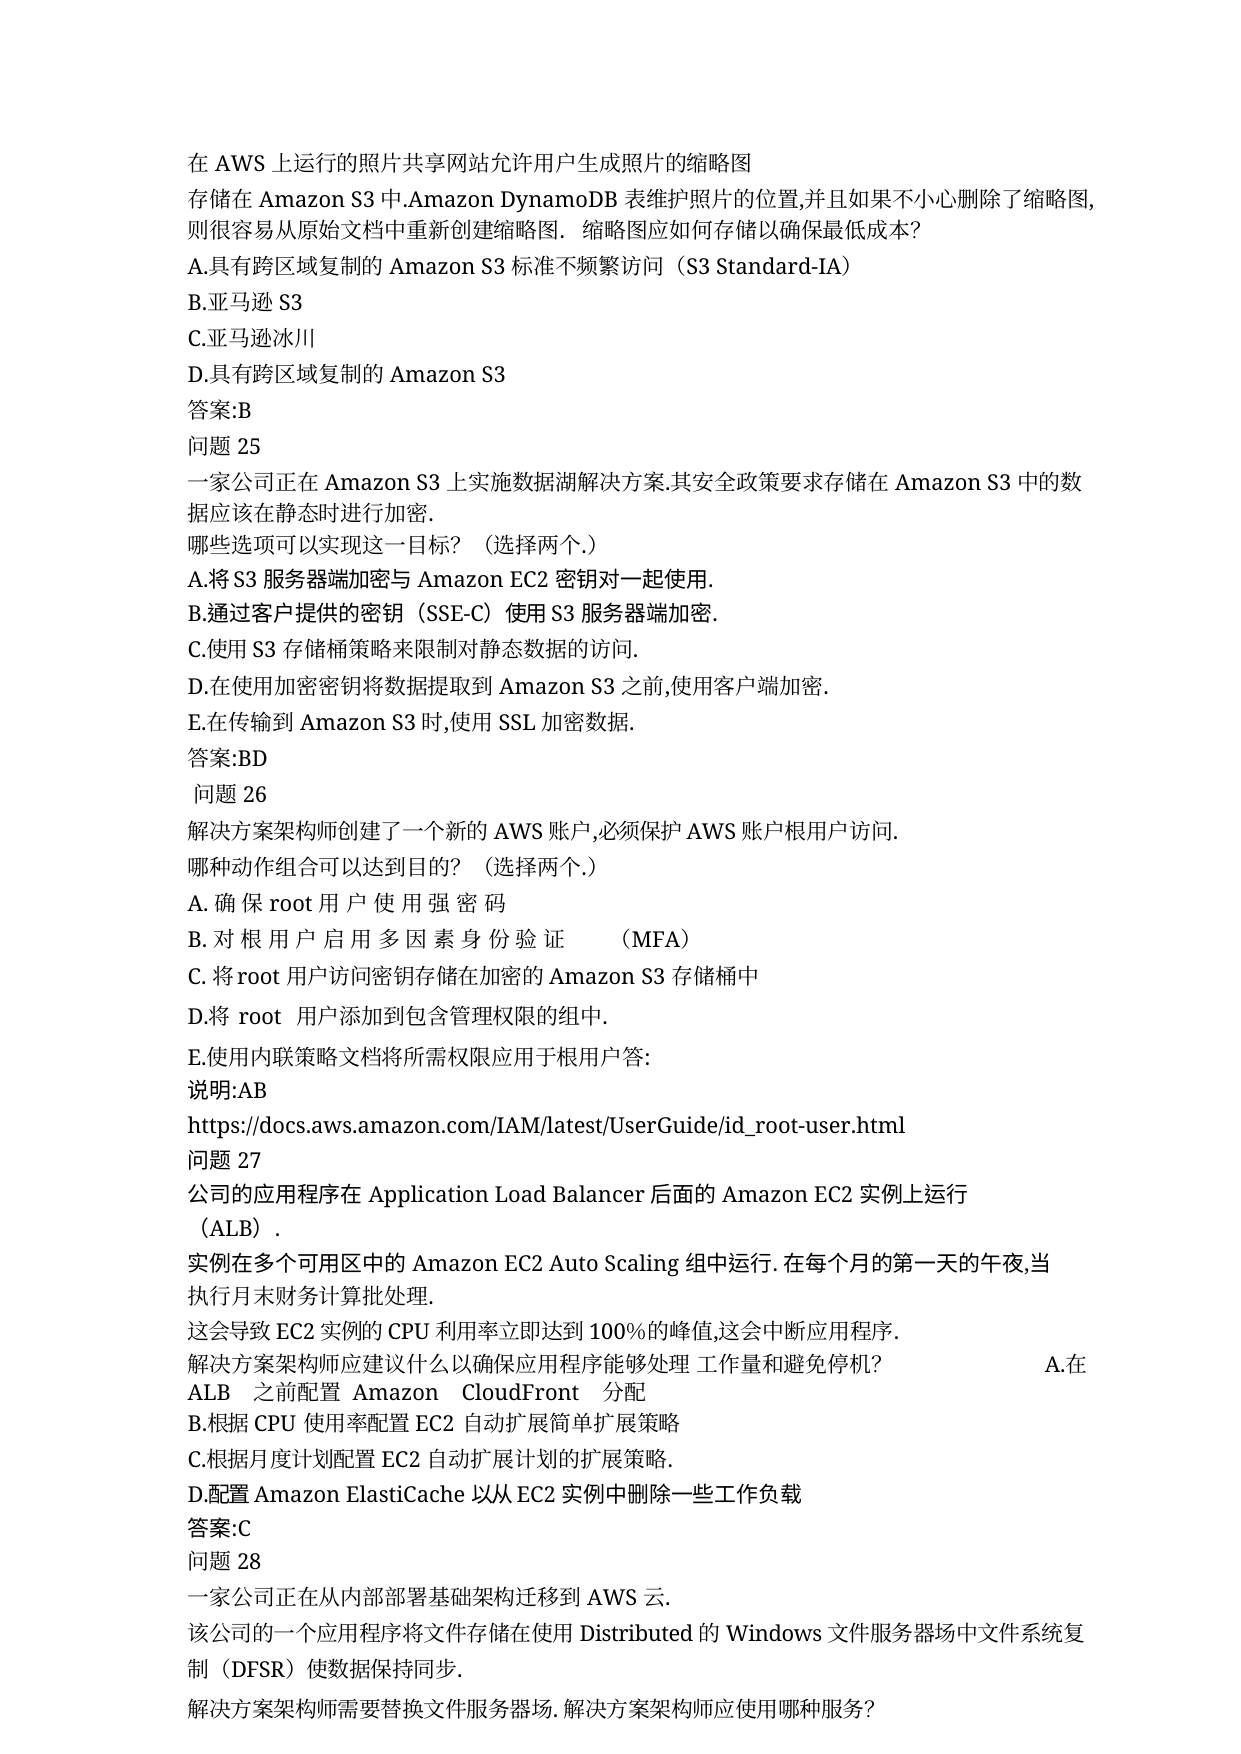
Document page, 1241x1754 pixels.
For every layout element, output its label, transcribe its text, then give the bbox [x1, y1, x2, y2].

text 一家公司正在从内部部署基础架构迁移到 AWS 云. [187, 1580, 1093, 1611]
text 答案:B [187, 393, 1093, 424]
text https://docs.aws.amazon.com/IAM/latest/UserGuide/id_root-user.html [187, 1110, 1093, 1140]
text 该公司的一个应用程序将文件存储在使用 Distributed 的 Windows 文件服务器场中文件系统复制（DFSR）使数据保持同步. [187, 1616, 1093, 1683]
text A.将 S3 服务器端加密与 Amazon EC2 密钥对一起使用. [187, 564, 1093, 594]
text B.通过客户提供的密钥（SSE-C）使用 S3 服务器端加密. [187, 598, 1093, 628]
text 问题 25 [187, 429, 1093, 461]
text 答案:C [187, 1513, 1093, 1543]
text 一家公司正在 Amazon S3 上实施数据湖解决方案.其安全政策要求存储在 Amazon S3 中的数据应该在静态时进行加密. [187, 465, 1093, 528]
text （ALB）. [187, 1213, 1093, 1243]
text D.配置 Amazon ElastiCache 以从 EC2 实例中删除一些工作负载 [187, 1479, 1093, 1509]
text 公司的应用程序在 Application Load Balancer 后面的 Amazon EC2 实例上运行 [187, 1179, 1093, 1209]
text B. 对 根 用 户 启 用 多 因 素 身 份 验 证 （MFA） [187, 923, 1093, 954]
text 实例在多个可用区中的 Amazon EC2 Auto Scaling 组中运行. 在每个月的第一天的午夜,当 [187, 1247, 1093, 1277]
text 解决方案架构师需要替换文件服务器场. 解决方案架构师应使用哪种服务？ [187, 1693, 1093, 1724]
text 问题 26 [187, 778, 1093, 809]
text B.亚马逊 S3 [187, 285, 1093, 317]
text 解决方案架构师应建议什么以确保应用程序能够处理 工作量和避免停机？ A.在 ALB 之前配置 Amazon CloudFront 分配 [187, 1350, 1093, 1406]
text 在 AWS 上运行的照片共享网站允许用户生成照片的缩略图 [187, 146, 1093, 177]
text D.具有跨区域复制的 Amazon S3 [187, 357, 1093, 389]
text C.使用 S3 存储桶策略来限制对静态数据的访问. [187, 633, 1093, 664]
text 答案:BD [187, 741, 1093, 773]
text E.在传输到 Amazon S3 时,使用 SSL 加密数据. [187, 705, 1093, 737]
text E.使用内联策略文档将所需权限应用于根用户答: [187, 1040, 1093, 1072]
text 说明:AB [187, 1077, 1093, 1104]
text B.根据 CPU 使用率配置 EC2 自动扩展简单扩展策略 [187, 1406, 1093, 1438]
text 这会导致 EC2 实例的 CPU 利用率立即达到 100％的峰值,这会中断应用程序. [187, 1314, 1093, 1346]
text 问题 28 [187, 1547, 1093, 1575]
text D.在使用加密密钥将数据提取到 Amazon S3 之前,使用客户端加密. [187, 669, 1093, 700]
text A. 确 保 root 用 户 使 用 强 密 码 [187, 886, 1093, 918]
text 哪种动作组合可以达到目的？（选择两个.） [187, 850, 1093, 882]
text 解决方案架构师创建了一个新的 AWS 账户,必须保护 AWS 账户根用户访问. [187, 814, 1093, 845]
text 执行月末财务计算批处理. [187, 1282, 1093, 1310]
text D.将 root 用户添加到包含管理权限的组中. [187, 999, 1093, 1031]
text C.亚马逊冰川 [187, 321, 1093, 353]
text C. 将 root 用户访问密钥存储在加密的 Amazon S3 存储桶中 [187, 959, 1093, 990]
text 问题 27 [187, 1145, 1093, 1174]
text C.根据月度计划配置 EC2 自动扩展计划的扩展策略. [187, 1443, 1093, 1474]
text A.具有跨区域复制的 Amazon S3 标准不频繁访问（S3 Standard-IA） [187, 249, 1093, 281]
text 哪些选项可以实现这一目标？（选择两个.） [187, 528, 1093, 559]
text 存储在 Amazon S3 中.Amazon DynamoDB 表维护照片的位置,并且如果不小心删除了缩略图,则很容易从原始文档中重新创建缩略图. 缩略图应如何存储以确保最低成本？ [187, 182, 1093, 245]
